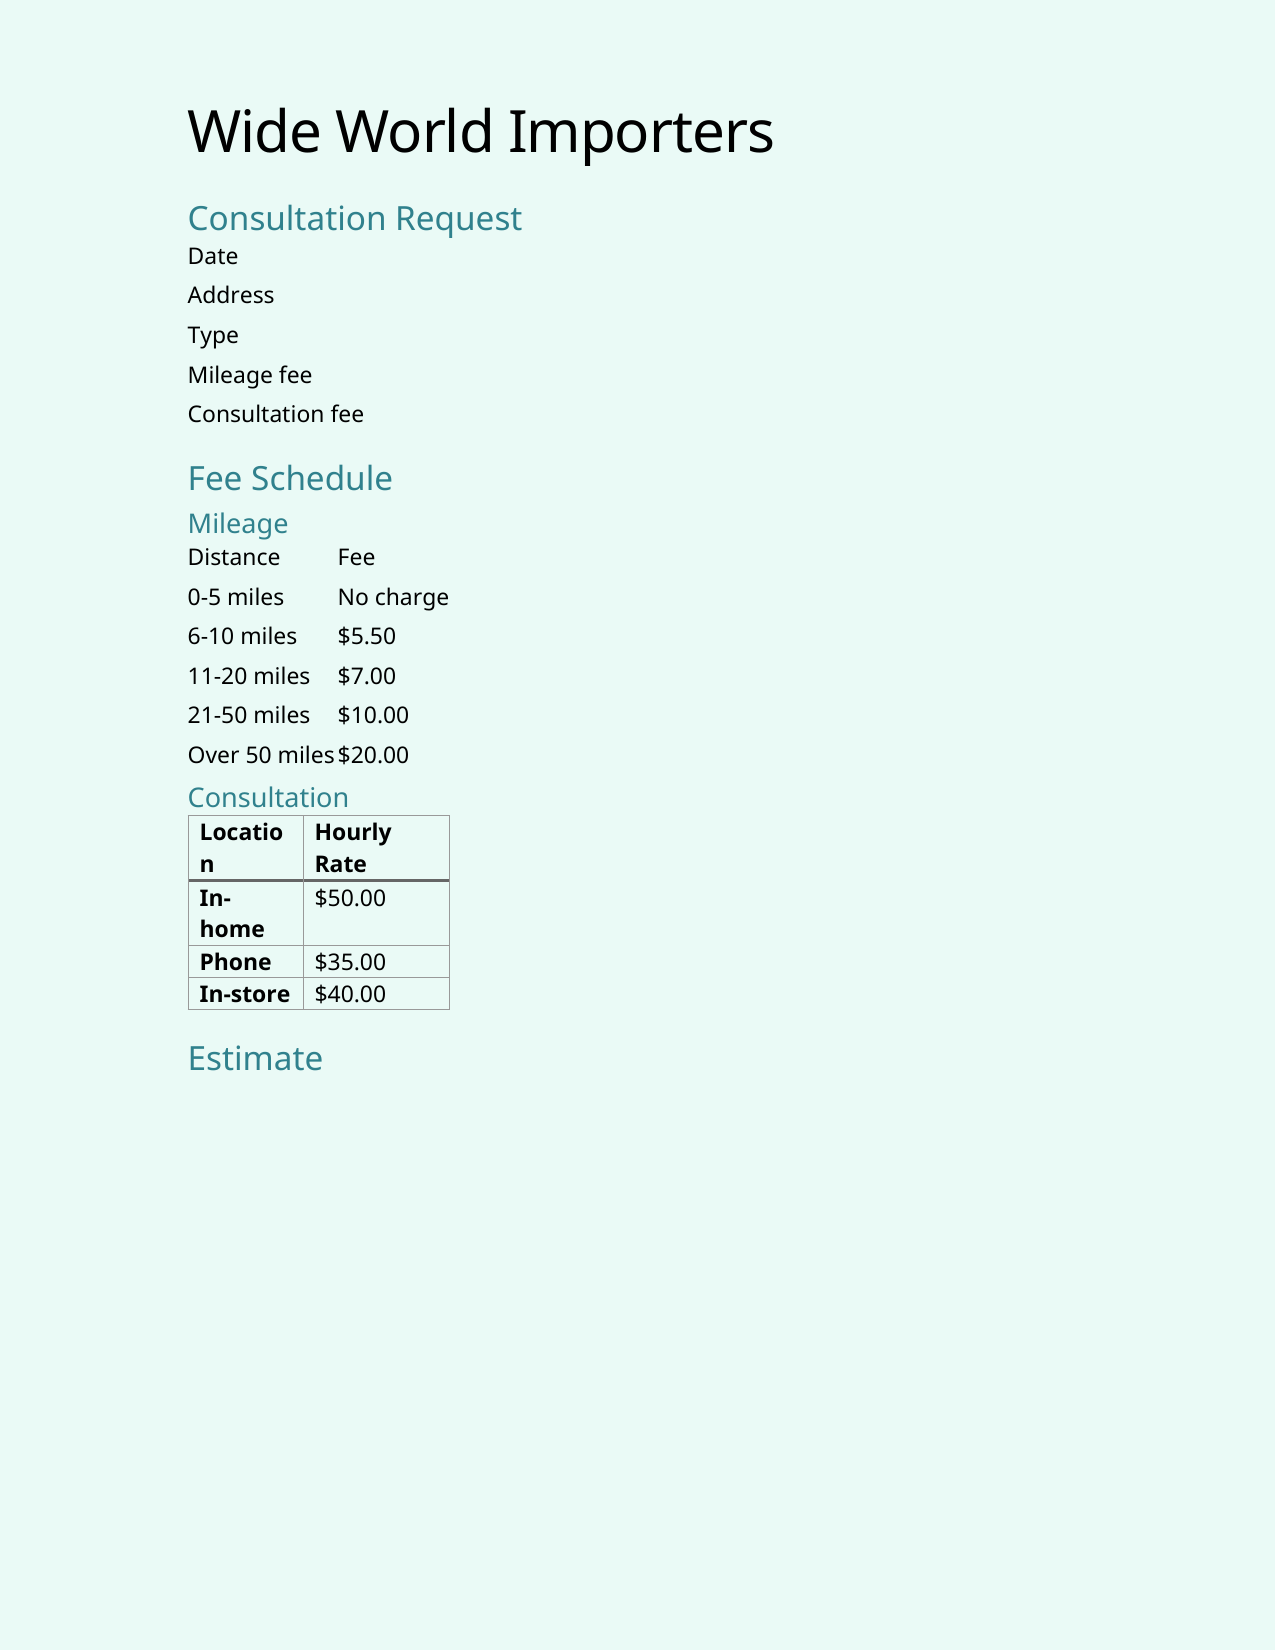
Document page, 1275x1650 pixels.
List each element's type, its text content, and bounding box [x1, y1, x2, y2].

subtitle Consultation [187, 778, 1087, 815]
text Date [187, 240, 1087, 271]
text 0-5 miles No charge [187, 581, 1087, 612]
text 11-20 miles $7.00 [187, 660, 1087, 691]
table_header Location [189, 816, 303, 879]
table_cell In-store [189, 978, 303, 1009]
table_cell In-home [189, 882, 303, 944]
text Over 50 miles $20.00 [187, 739, 1087, 770]
text 6-10 miles $5.50 [187, 620, 1087, 651]
table_cell Phone [189, 946, 303, 977]
text Mileage fee [187, 359, 1087, 390]
table_cell $40.00 [304, 978, 449, 1009]
text 21-50 miles $10.00 [187, 699, 1087, 731]
subtitle Fee Schedule [187, 454, 1087, 500]
subtitle Estimate [187, 1035, 1087, 1081]
subtitle Mileage [187, 504, 1087, 541]
text Consultation fee [187, 398, 1087, 429]
text Address [187, 279, 1087, 311]
text Type [187, 319, 1087, 350]
subtitle Consultation Request [187, 194, 1087, 240]
text Distance Fee [187, 541, 1087, 572]
table_header Hourly Rate [304, 816, 449, 879]
table_cell $50.00 [304, 882, 449, 944]
table_cell $35.00 [304, 946, 449, 977]
title Wide World Importers [187, 90, 1087, 169]
